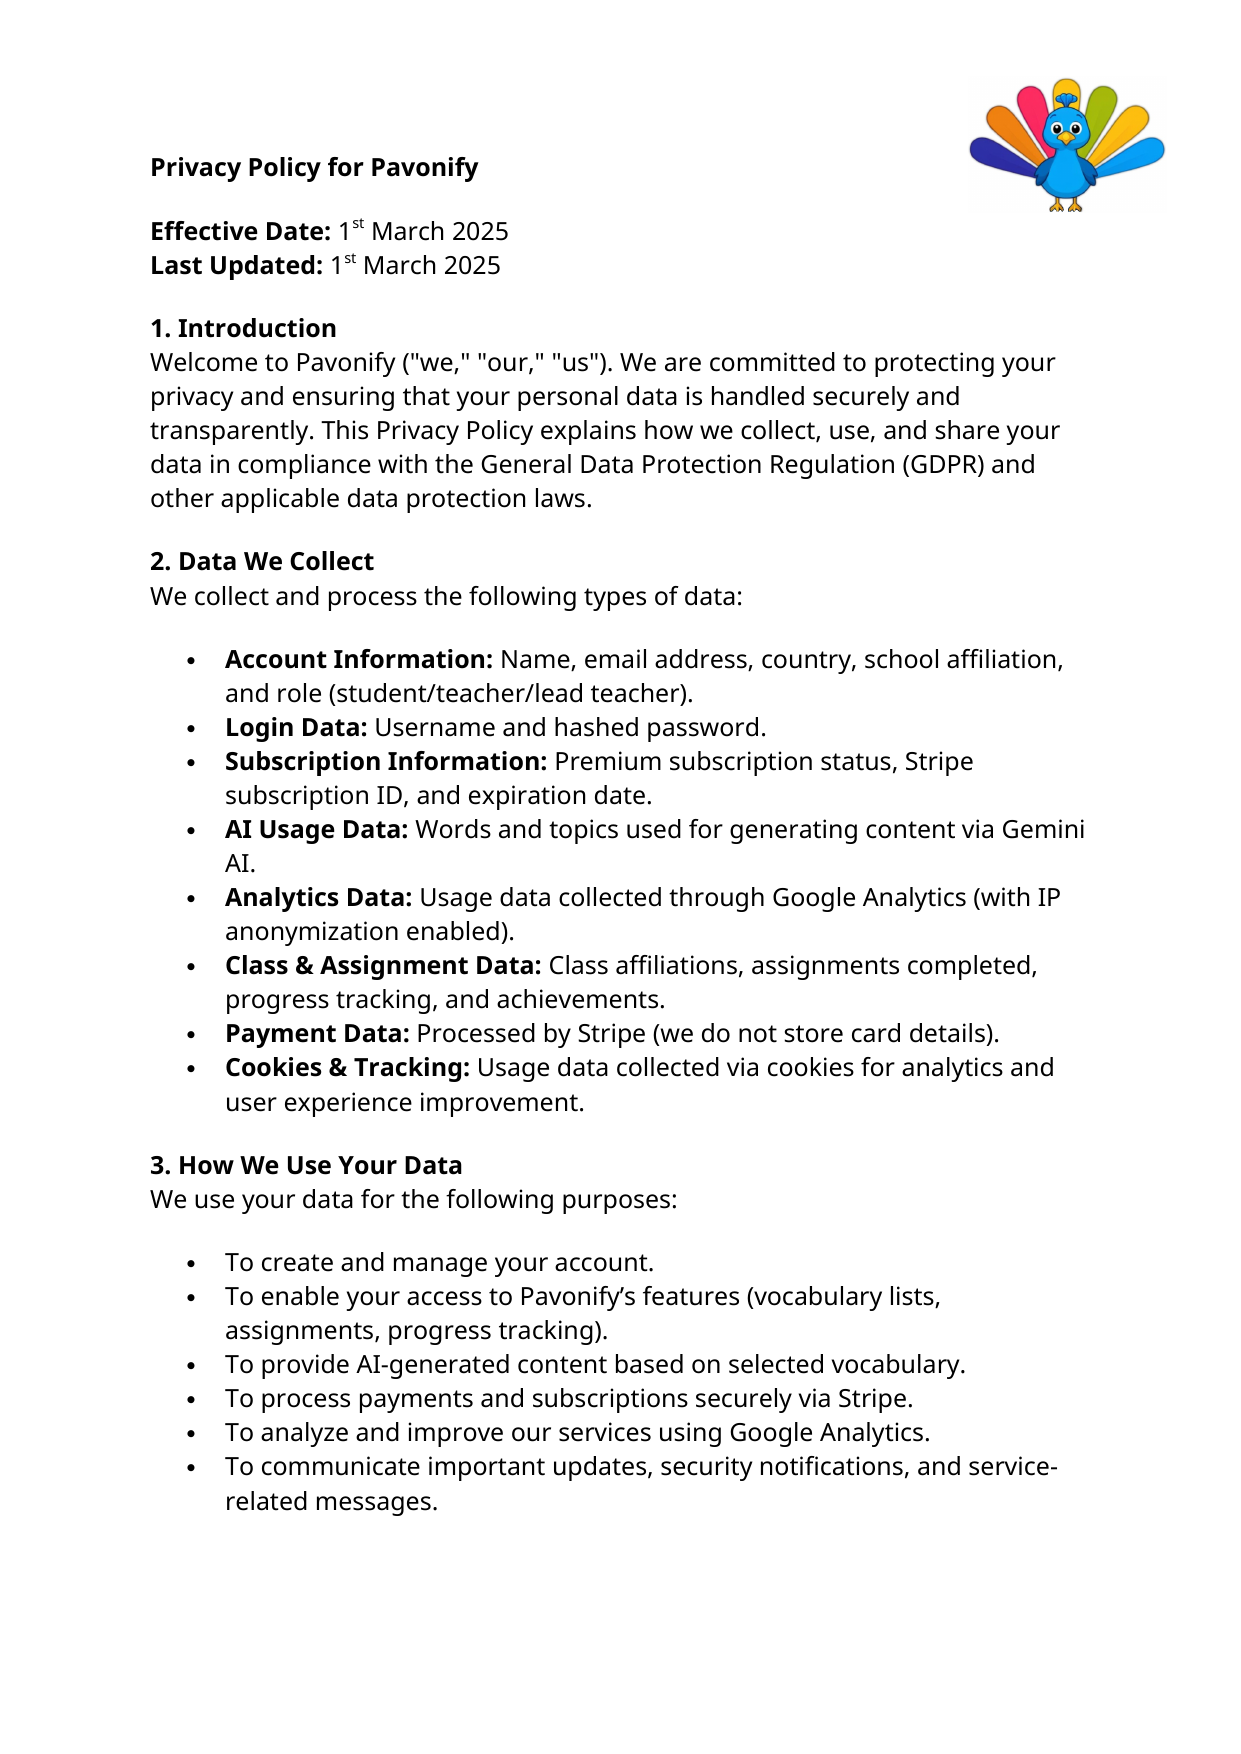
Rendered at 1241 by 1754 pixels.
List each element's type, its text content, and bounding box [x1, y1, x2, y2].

text 3. How We Use Your Data We use your data for the following purposes: [150, 1147, 1090, 1216]
text 1. Introduction Welcome to Pavonify ("we," "our," "us"). We are committed to protecting your privacy and ensuring that your personal data is handled securely and transparently. This Privacy Policy explains how we collect, use, and share your data in compliance with the General Data Protection Regulation (GDPR) and other applicable data protection laws. [150, 311, 1090, 515]
list To enable your access to Pavonify’s features (vocabulary lists, assignments, progress tracking). [187, 1279, 1090, 1347]
list Subscription Information: Premium subscription status, Stripe subscription ID, and expiration date. [187, 743, 1090, 812]
list To process payments and subscriptions securely via Stripe. [187, 1381, 1090, 1415]
list Class & Assignment Data: Class affiliations, assignments completed, progress tracking, and achievements. [187, 948, 1090, 1016]
list Payment Data: Processed by Stripe (we do not store card details). [187, 1016, 1090, 1050]
list Login Data: Username and hashed password. [187, 709, 1090, 743]
text 2. Data We Collect We collect and process the following types of data: [150, 544, 1090, 612]
list To create and manage your account. [187, 1245, 1090, 1279]
list Cookies & Tracking: Usage data collected via cookies for analytics and user experience improvement. [187, 1050, 1090, 1118]
text Effective Date: 1st March 2025 Last Updated: 1st March 2025 [150, 213, 1090, 281]
list Account Information: Name, email address, country, school affiliation, and role (student/teacher/lead teacher). [187, 641, 1090, 709]
text Privacy Policy for Pavonify [150, 150, 1090, 184]
list To provide AI-generated content based on selected vocabulary. [187, 1347, 1090, 1381]
picture [967, 76, 1167, 213]
list Analytics Data: Usage data collected through Google Analytics (with IP anonymization enabled). [187, 880, 1090, 948]
list To communicate important updates, security notifications, and service-related messages. [187, 1449, 1090, 1517]
list To analyze and improve our services using Google Analytics. [187, 1415, 1090, 1449]
list AI Usage Data: Words and topics used for generating content via Gemini AI. [187, 812, 1090, 880]
